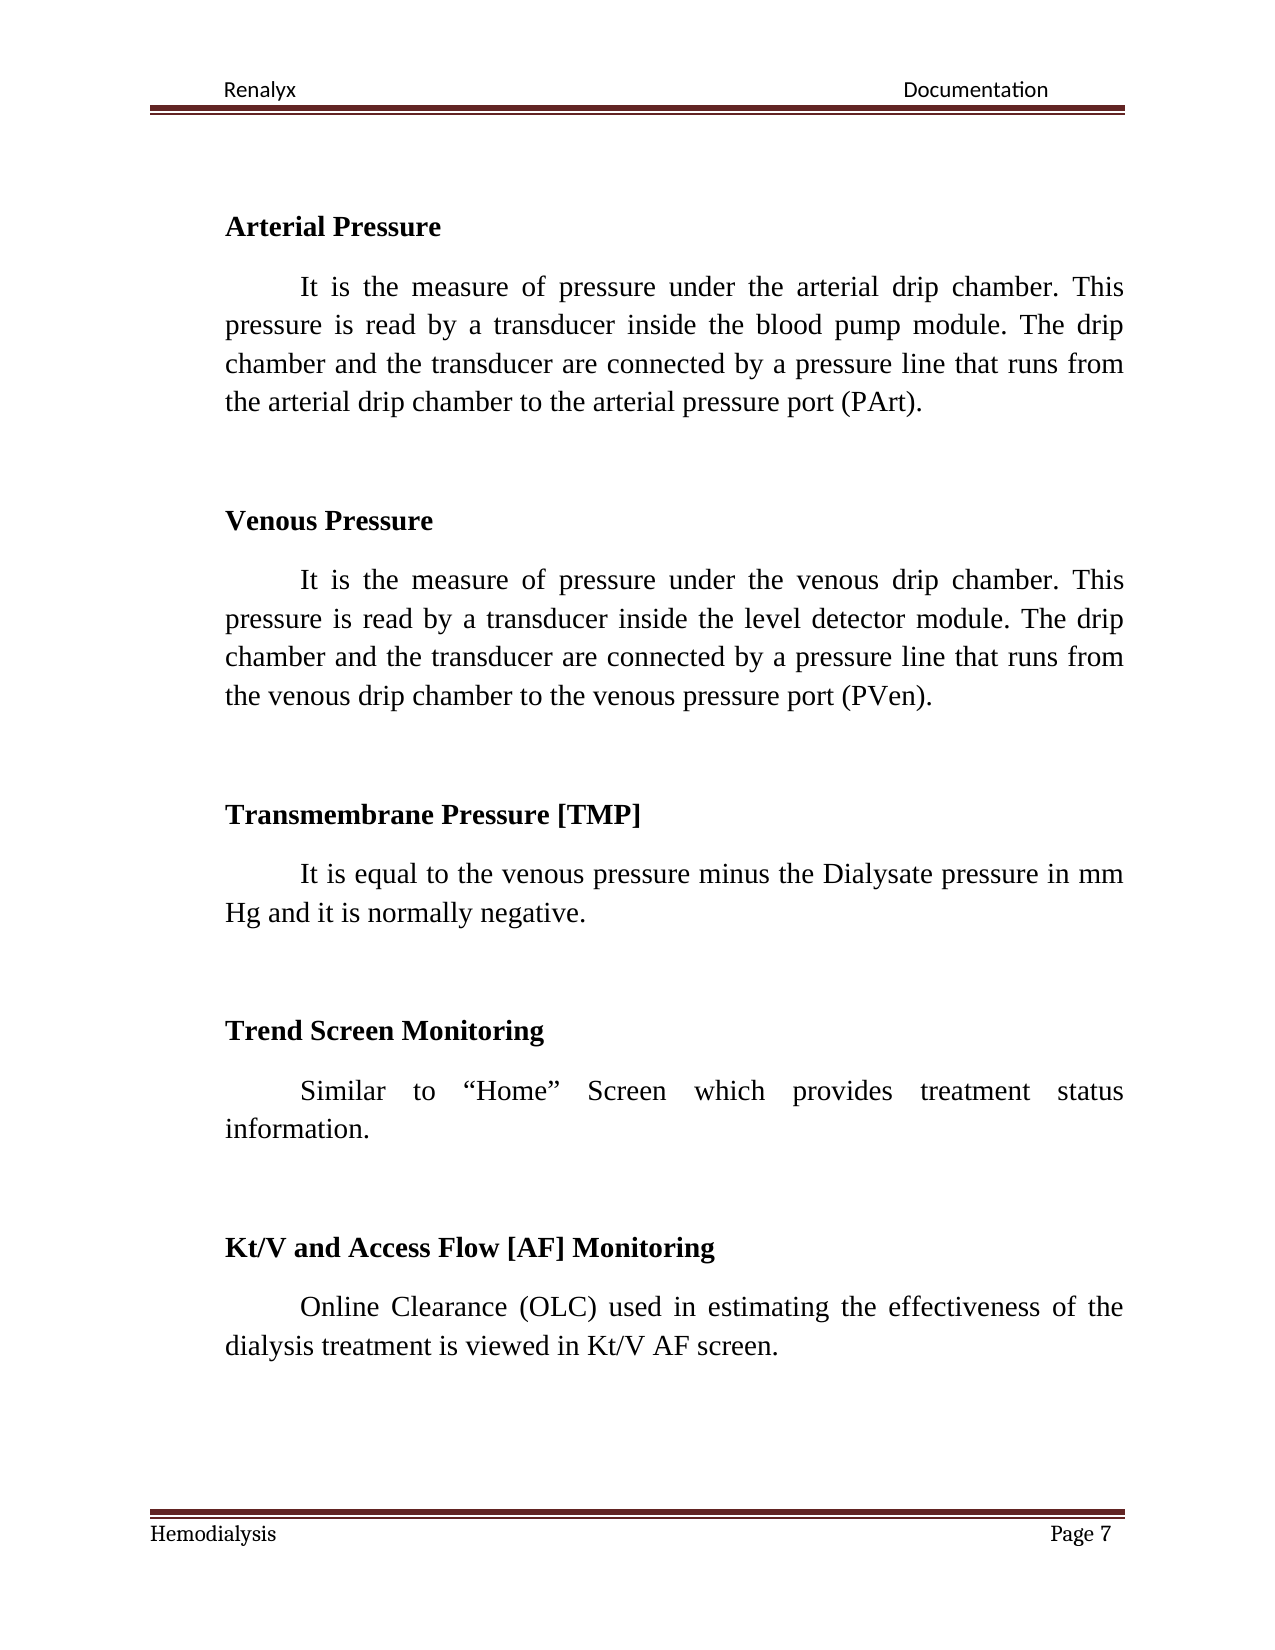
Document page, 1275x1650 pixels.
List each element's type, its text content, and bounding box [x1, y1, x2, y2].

text It is the measure of pressure under the venous drip chamber. This pressure is read by a transducer inside the level detector module. The drip chamber and the transducer are connected by a pressure line that runs from the venous drip chamber to the venous pressure port (PVen). [225, 562, 1125, 712]
text Kt/V and Access Flow [AF] Monitoring [150, 1230, 1125, 1264]
text It is equal to the venous pressure minus the Dialysate pressure in mm Hg and it is normally negative. [225, 856, 1125, 928]
text Similar to “Home” Screen which provides treatment status information. [225, 1073, 1125, 1145]
text Transmembrane Pressure [TMP] [150, 797, 1125, 830]
text Trend Screen Monitoring [150, 1013, 1125, 1047]
text Arterial Pressure [150, 209, 1125, 243]
text Venous Pressure [150, 503, 1125, 537]
text It is the measure of pressure under the arterial drip chamber. This pressure is read by a transducer inside the blood pump module. The drip chamber and the transducer are connected by a pressure line that runs from the arterial drip chamber to the arterial pressure port (PArt). [225, 269, 1125, 418]
text Online Clearance (OLC) used in estimating the effectiveness of the dialysis treatment is viewed in Kt/V AF screen. [225, 1289, 1125, 1362]
